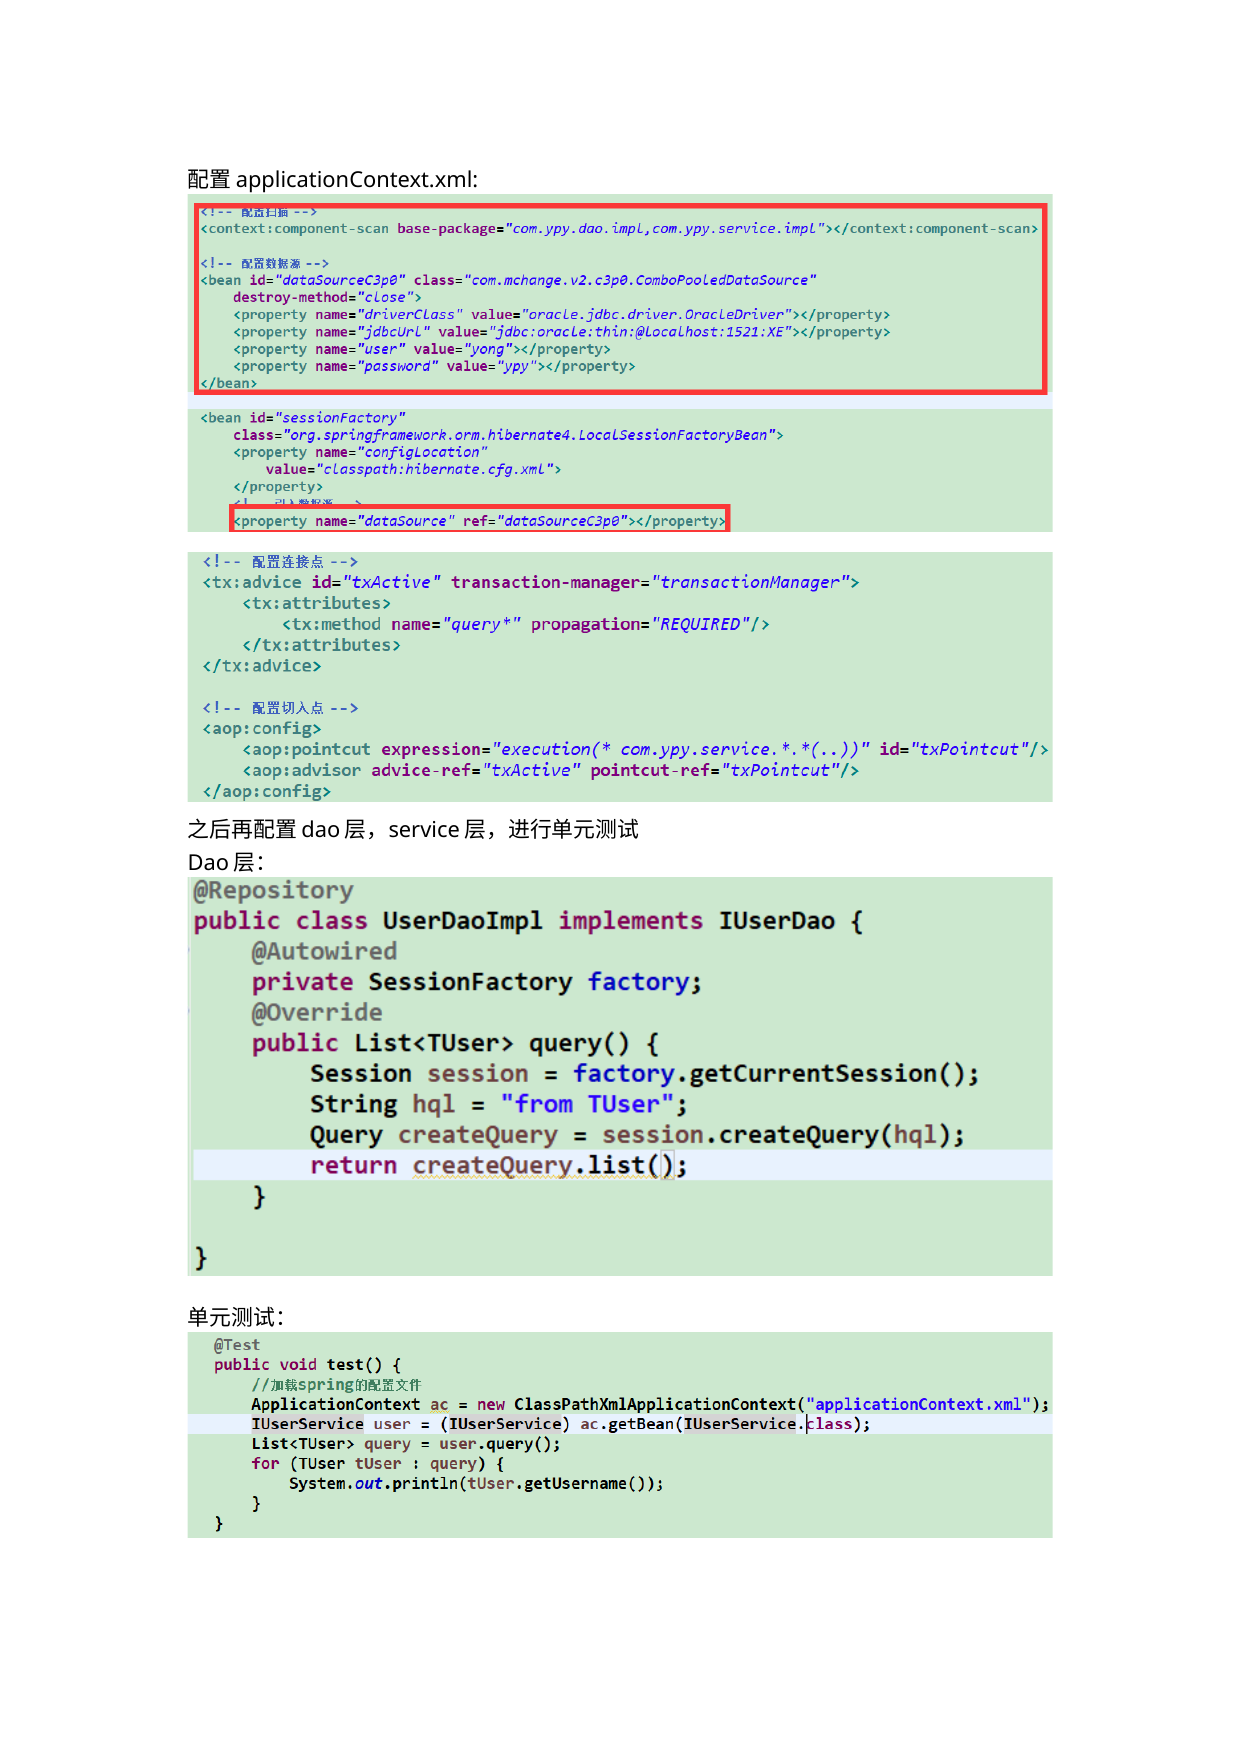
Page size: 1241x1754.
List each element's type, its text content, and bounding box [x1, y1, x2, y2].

picture [187, 552, 1053, 802]
text 配置applicationContext.xml: [187, 162, 1053, 194]
picture [187, 877, 1053, 1276]
text 单元测试： [187, 1299, 1053, 1332]
picture [187, 194, 1053, 532]
text 之后再配置dao层，service层，进行单元测试 [187, 812, 1053, 844]
text Dao层： [187, 844, 1053, 877]
picture [187, 1332, 1053, 1538]
